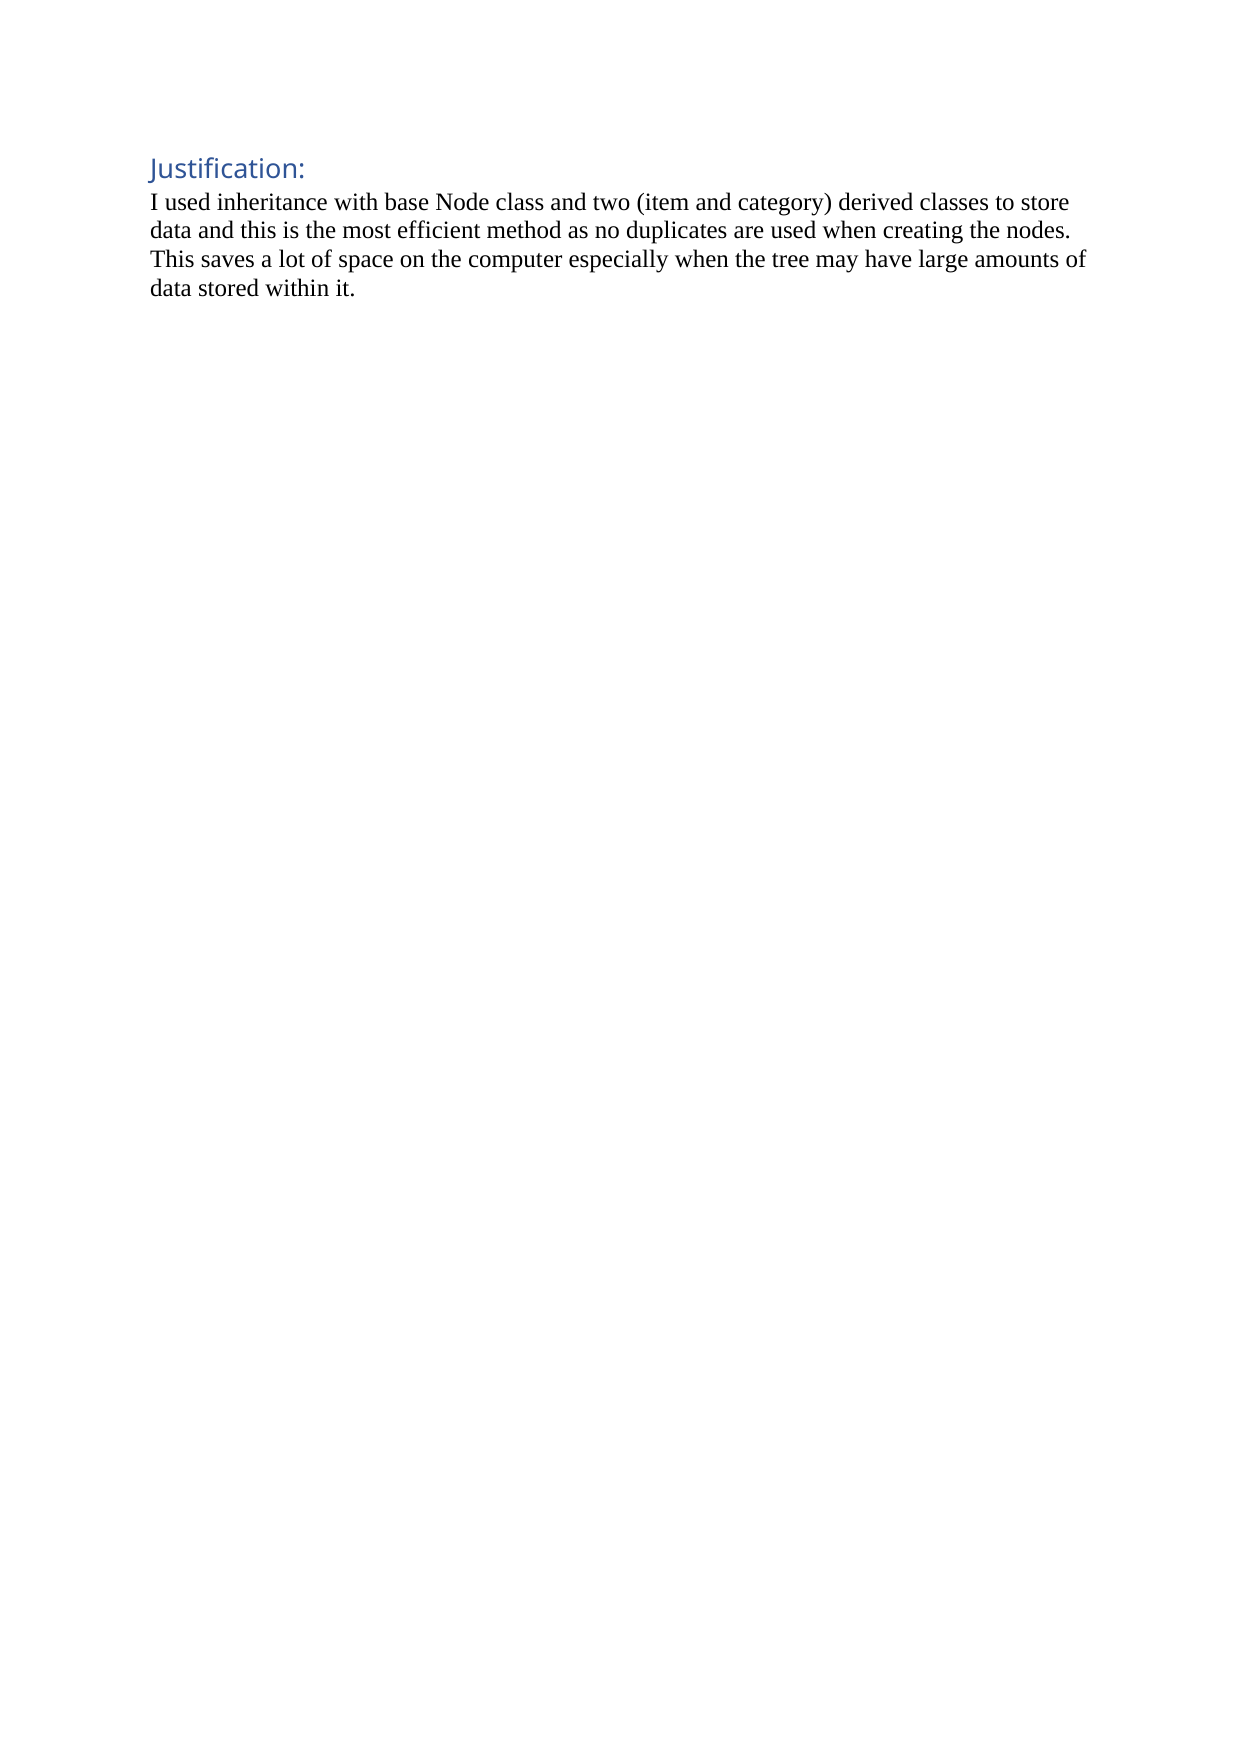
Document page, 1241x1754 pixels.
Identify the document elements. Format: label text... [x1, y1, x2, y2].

subtitle Justification: [150, 150, 1090, 187]
text I used inheritance with base Node class and two (item and category) derived classes to store data and this is the most efficient method as no duplicates are used when creating the nodes. This saves a lot of space on the computer especially when the tree may have large amounts of data stored within it. [150, 187, 1090, 302]
